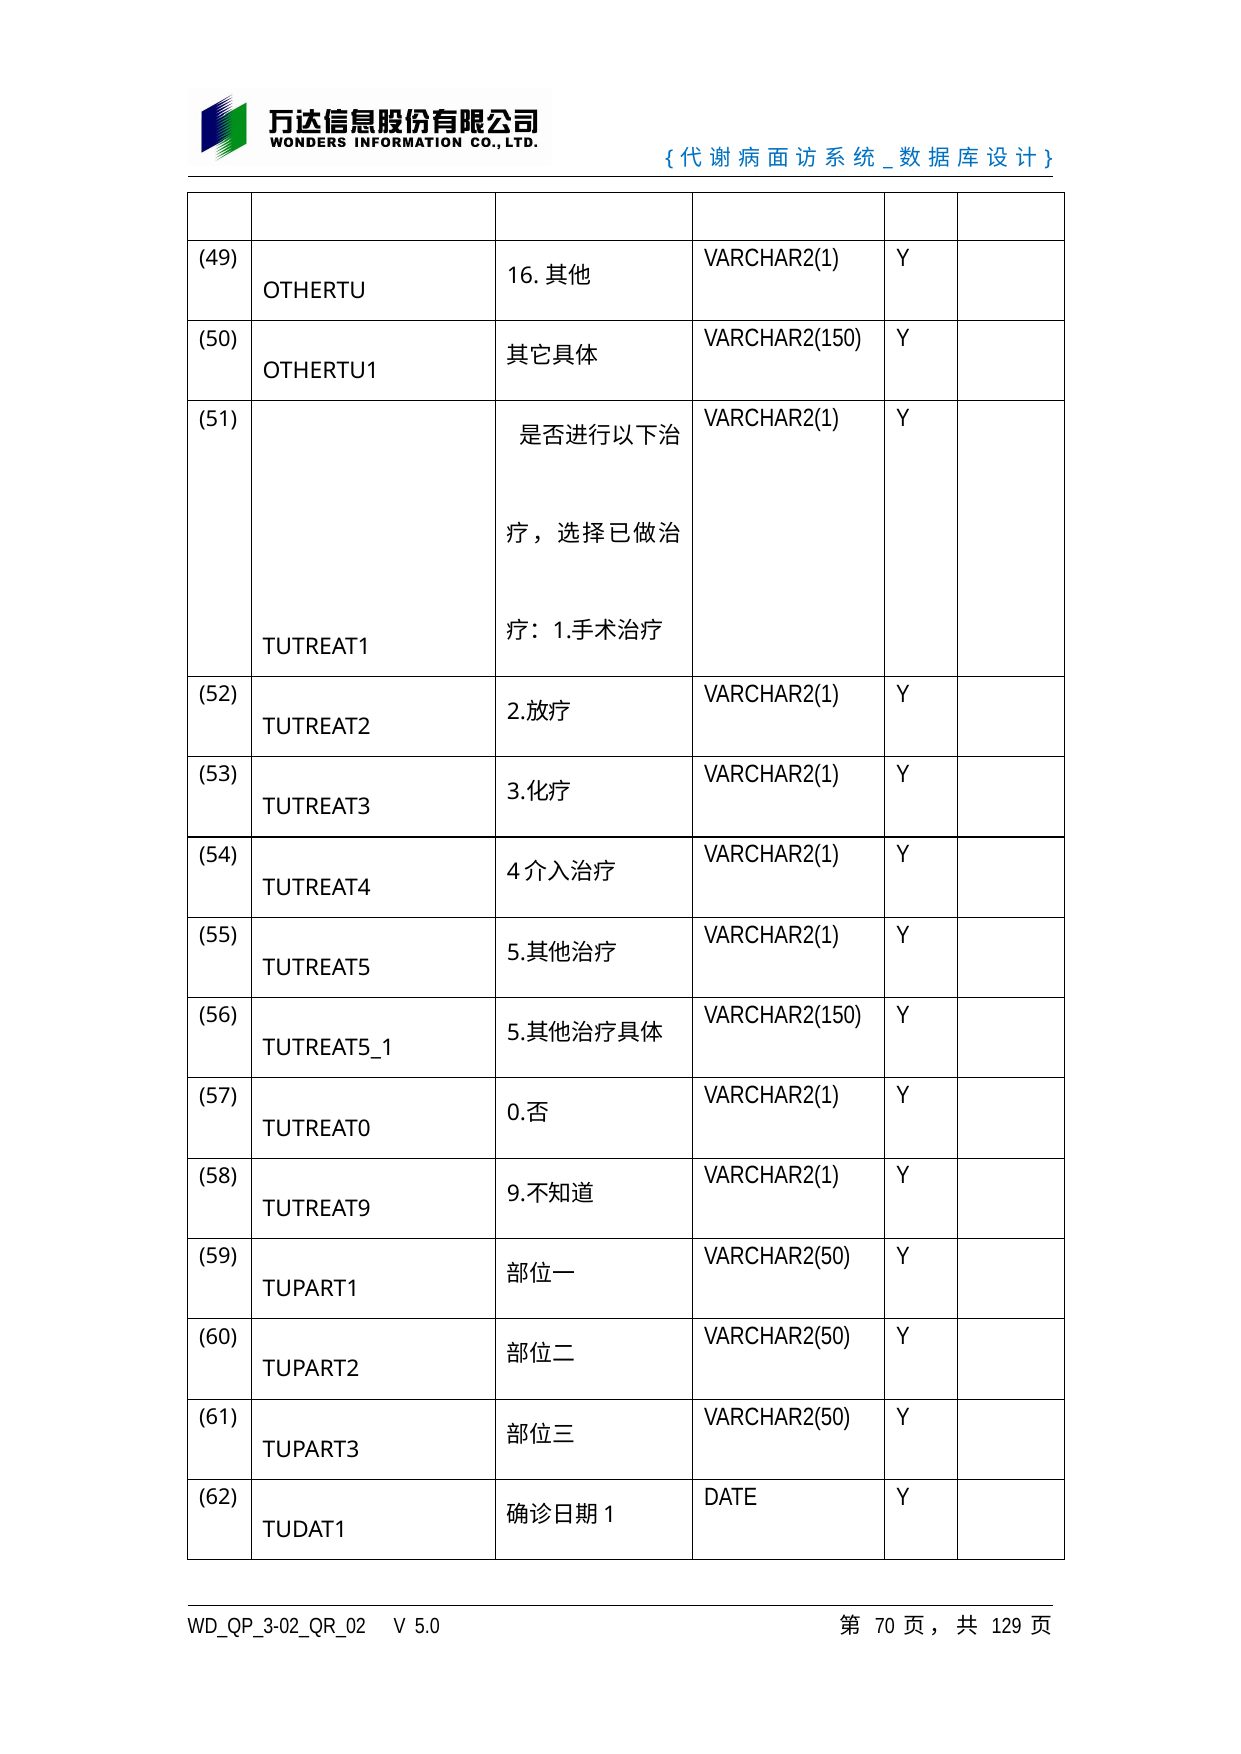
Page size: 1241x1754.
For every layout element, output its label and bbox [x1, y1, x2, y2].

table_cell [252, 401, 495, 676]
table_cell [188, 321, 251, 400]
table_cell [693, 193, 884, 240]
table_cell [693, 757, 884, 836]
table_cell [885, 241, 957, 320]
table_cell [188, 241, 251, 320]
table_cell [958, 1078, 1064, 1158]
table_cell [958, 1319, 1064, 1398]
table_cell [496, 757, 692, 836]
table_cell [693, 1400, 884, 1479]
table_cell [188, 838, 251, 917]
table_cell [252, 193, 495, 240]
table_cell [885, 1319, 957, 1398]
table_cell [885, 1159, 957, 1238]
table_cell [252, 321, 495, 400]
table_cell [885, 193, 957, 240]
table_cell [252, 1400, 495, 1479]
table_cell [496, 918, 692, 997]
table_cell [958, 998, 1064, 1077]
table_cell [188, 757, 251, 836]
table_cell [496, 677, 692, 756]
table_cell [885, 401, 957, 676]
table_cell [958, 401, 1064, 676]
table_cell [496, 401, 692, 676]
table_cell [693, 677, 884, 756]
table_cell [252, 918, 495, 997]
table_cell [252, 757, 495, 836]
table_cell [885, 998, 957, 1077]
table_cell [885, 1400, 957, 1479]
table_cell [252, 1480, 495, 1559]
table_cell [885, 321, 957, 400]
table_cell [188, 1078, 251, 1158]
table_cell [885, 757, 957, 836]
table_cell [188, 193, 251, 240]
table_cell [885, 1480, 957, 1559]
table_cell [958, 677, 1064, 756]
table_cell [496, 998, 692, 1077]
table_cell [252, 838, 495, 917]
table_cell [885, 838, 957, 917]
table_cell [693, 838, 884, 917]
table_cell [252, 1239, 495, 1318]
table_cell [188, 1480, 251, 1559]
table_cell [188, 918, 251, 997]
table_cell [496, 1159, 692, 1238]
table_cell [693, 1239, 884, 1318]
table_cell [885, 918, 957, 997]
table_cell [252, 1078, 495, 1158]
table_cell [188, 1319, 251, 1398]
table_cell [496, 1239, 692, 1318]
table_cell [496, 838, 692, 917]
picture [187, 88, 552, 166]
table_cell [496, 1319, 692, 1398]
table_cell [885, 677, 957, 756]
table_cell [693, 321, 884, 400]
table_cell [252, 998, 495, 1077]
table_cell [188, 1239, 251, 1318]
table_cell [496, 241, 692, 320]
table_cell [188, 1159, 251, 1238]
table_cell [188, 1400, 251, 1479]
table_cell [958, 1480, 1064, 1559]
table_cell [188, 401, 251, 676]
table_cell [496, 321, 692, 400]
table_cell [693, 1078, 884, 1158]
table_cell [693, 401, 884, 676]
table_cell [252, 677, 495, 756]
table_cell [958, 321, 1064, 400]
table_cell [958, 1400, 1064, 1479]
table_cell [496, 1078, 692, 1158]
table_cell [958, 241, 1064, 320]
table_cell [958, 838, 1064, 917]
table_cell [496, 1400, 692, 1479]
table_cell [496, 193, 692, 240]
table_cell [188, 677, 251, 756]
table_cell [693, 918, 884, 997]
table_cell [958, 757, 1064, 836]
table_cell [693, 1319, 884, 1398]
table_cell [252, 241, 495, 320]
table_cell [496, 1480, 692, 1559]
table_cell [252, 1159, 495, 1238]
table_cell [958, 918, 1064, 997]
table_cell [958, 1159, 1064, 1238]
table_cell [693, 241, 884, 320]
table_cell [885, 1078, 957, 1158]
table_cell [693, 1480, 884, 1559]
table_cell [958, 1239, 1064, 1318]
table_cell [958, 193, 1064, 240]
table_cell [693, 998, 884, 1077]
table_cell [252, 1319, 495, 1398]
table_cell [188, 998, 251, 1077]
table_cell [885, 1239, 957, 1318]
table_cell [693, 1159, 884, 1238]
